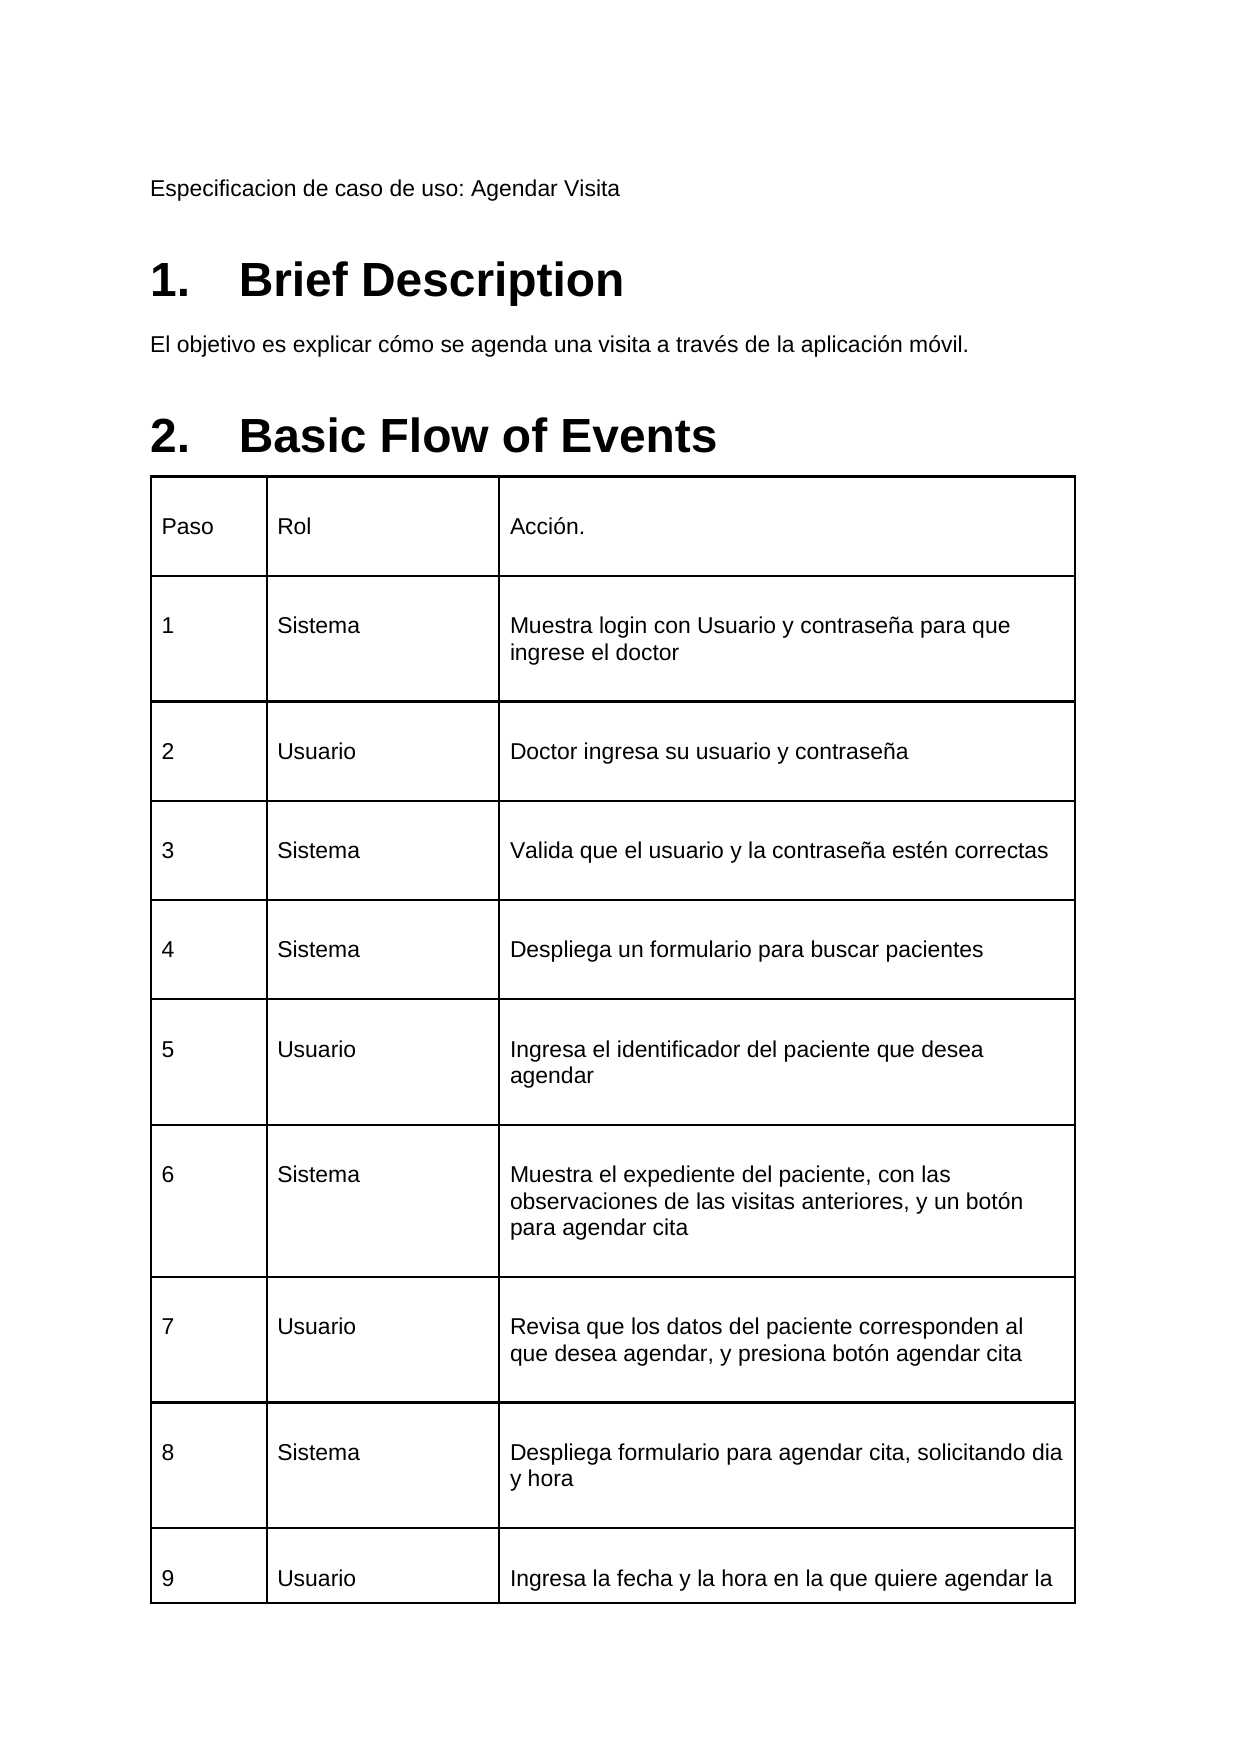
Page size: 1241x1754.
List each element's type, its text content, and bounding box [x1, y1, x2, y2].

table_cell 2 [152, 703, 266, 799]
table_cell Sistema [268, 802, 498, 899]
table_cell 8 [152, 1404, 266, 1527]
table_cell Muestra el expediente del paciente, con las observaciones de las visitas anteriores, y un botón para agendar cita [500, 1126, 1074, 1276]
table_cell Usuario [268, 1529, 498, 1602]
table_cell 4 [152, 901, 266, 998]
table_cell Ingresa el identificador del paciente que desea agendar [500, 1000, 1074, 1124]
table_cell 9 [152, 1529, 266, 1602]
subtitle 1. Brief Description [150, 251, 1090, 306]
table_cell Usuario [268, 1278, 498, 1401]
table_cell 6 [152, 1126, 266, 1276]
table_cell 3 [152, 802, 266, 899]
table_header Rol [268, 478, 498, 575]
table_cell 1 [152, 577, 266, 700]
table_cell Usuario [268, 703, 498, 799]
text El objetivo es explicar cómo se agenda una visita a través de la aplicación móvil. [150, 331, 1090, 358]
table_cell Despliega formulario para agendar cita, solicitando dia y hora [500, 1404, 1074, 1527]
table_cell 5 [152, 1000, 266, 1124]
table_cell Sistema [268, 1126, 498, 1276]
table_cell Sistema [268, 577, 498, 700]
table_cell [500, 1529, 1074, 1602]
table_cell Despliega un formulario para buscar pacientes [500, 901, 1074, 998]
table_cell Revisa que los datos del paciente corresponden al que desea agendar, y presiona botón agendar cita [500, 1278, 1074, 1401]
text Especificacion de caso de uso: Agendar Visita [150, 175, 1090, 201]
table_cell Muestra login con Usuario y contraseña para que ingrese el doctor [500, 577, 1074, 700]
table_cell 7 [152, 1278, 266, 1401]
table_cell Sistema [268, 1404, 498, 1527]
table_cell Doctor ingresa su usuario y contraseña [500, 703, 1074, 799]
table_header Paso [152, 478, 266, 575]
table_cell Usuario [268, 1000, 498, 1124]
subtitle 2. Basic Flow of Events [150, 408, 1090, 463]
table_header Acción. [500, 478, 1074, 575]
table_cell Valida que el usuario y la contraseña estén correctas [500, 802, 1074, 899]
table_cell Sistema [268, 901, 498, 998]
